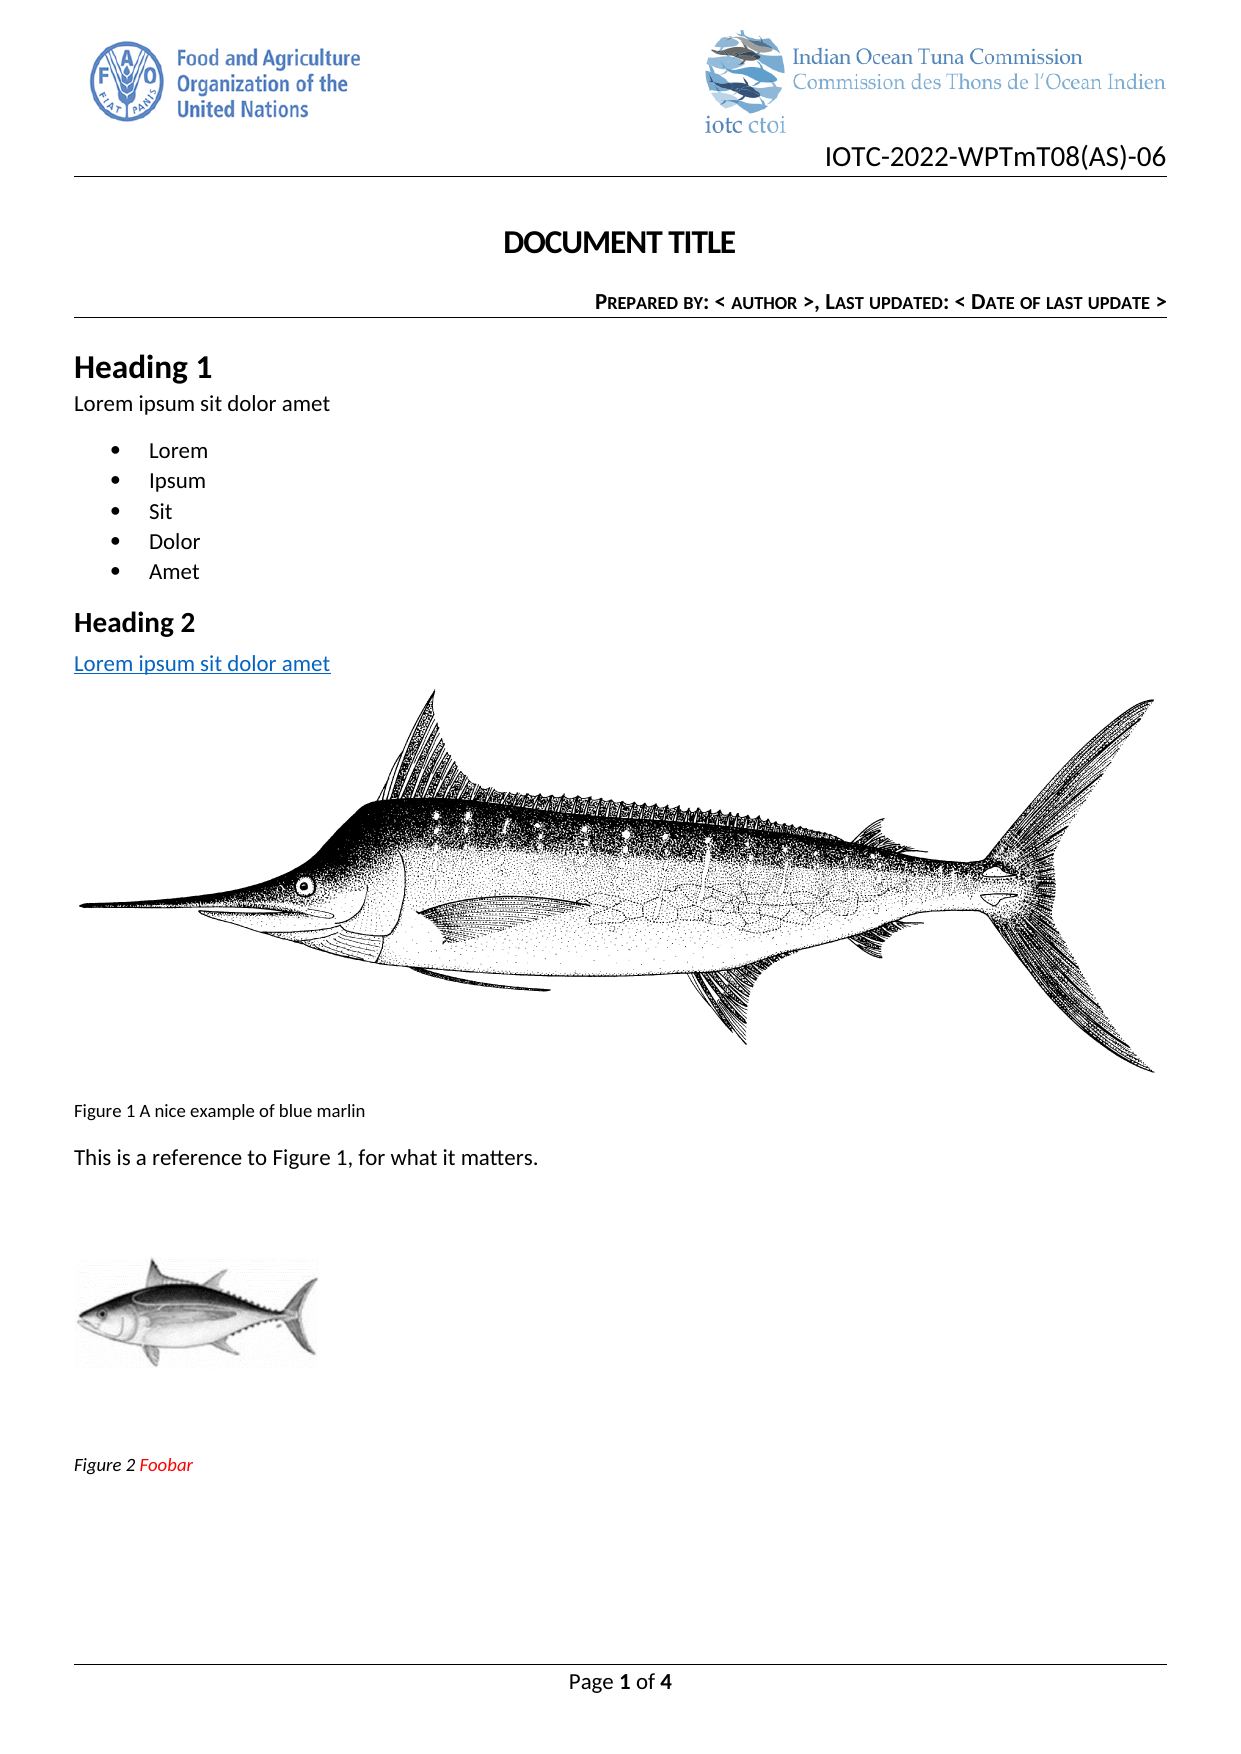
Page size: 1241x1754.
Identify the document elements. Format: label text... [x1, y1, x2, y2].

picture [88, 29, 1167, 136]
subtitle Heading 2 [74, 604, 1167, 640]
list Sit [111, 497, 1167, 525]
picture [73, 1189, 319, 1435]
list Lorem [111, 436, 1167, 464]
text This is a reference to Figure 1, for what it matters. [74, 1143, 1167, 1171]
text Lorem ipsum sit dolor amet [74, 389, 1167, 418]
subtitle Heading 1 [74, 346, 1167, 386]
text Lorem ipsum sit dolor amet [74, 649, 1167, 679]
picture [73, 679, 1167, 1080]
text Figure 1 A nice example of blue marlin [74, 1099, 1167, 1122]
list Amet [111, 557, 1167, 585]
list Ipsum [111, 467, 1167, 495]
list Dolor [111, 527, 1167, 555]
text Prepared by: < author >, Last updated: < Date of last update > [74, 287, 1167, 317]
title Document title [74, 222, 1167, 262]
